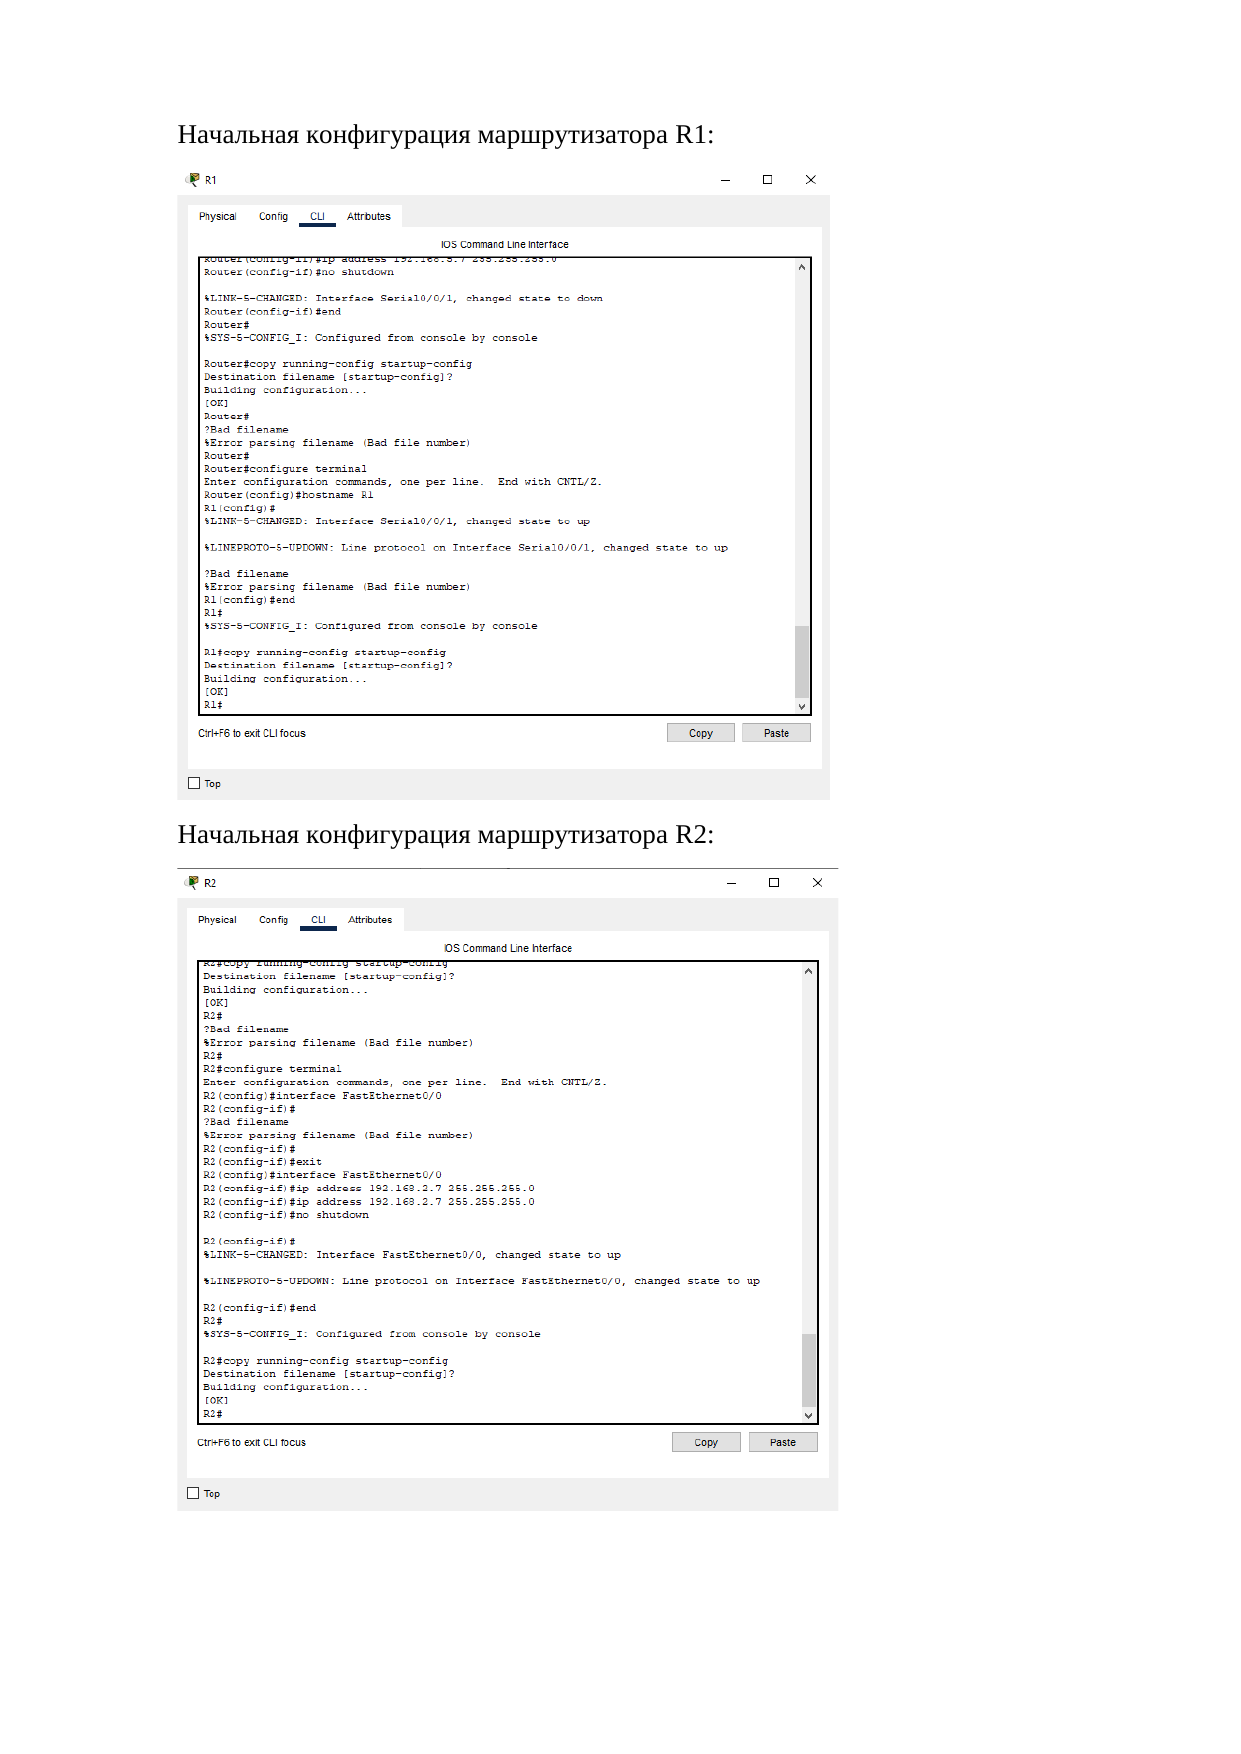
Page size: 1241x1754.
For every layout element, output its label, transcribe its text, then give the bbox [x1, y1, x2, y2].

text Начальная конфигурация маршрутизатора R1: [177, 118, 1152, 149]
text Начальная конфигурация маршрутизатора R2: [177, 818, 1152, 849]
picture [177, 168, 830, 800]
picture [177, 868, 839, 1511]
